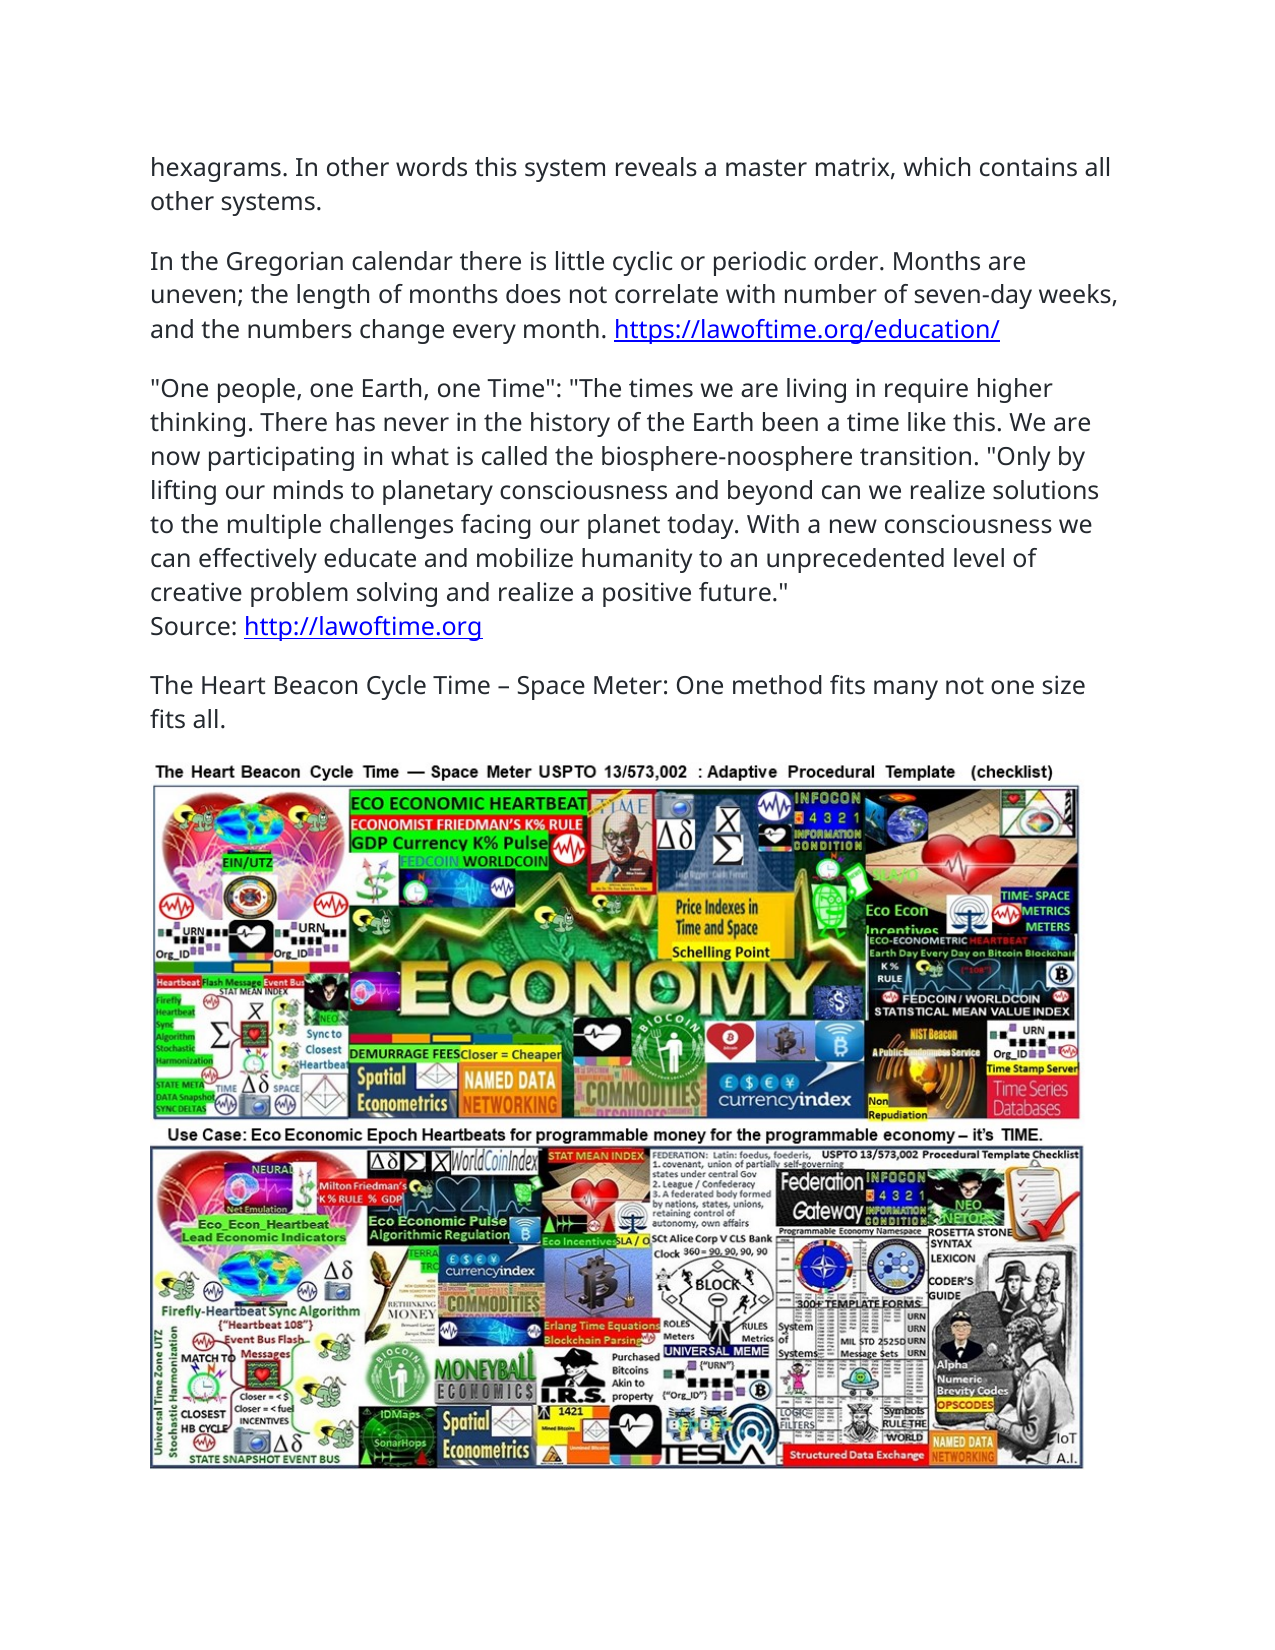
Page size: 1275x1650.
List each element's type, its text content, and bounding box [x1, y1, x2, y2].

text The Heart Beacon Cycle Time – Space Meter: One method fits many not one size fits all. [150, 668, 1125, 736]
picture [150, 761, 1087, 1470]
